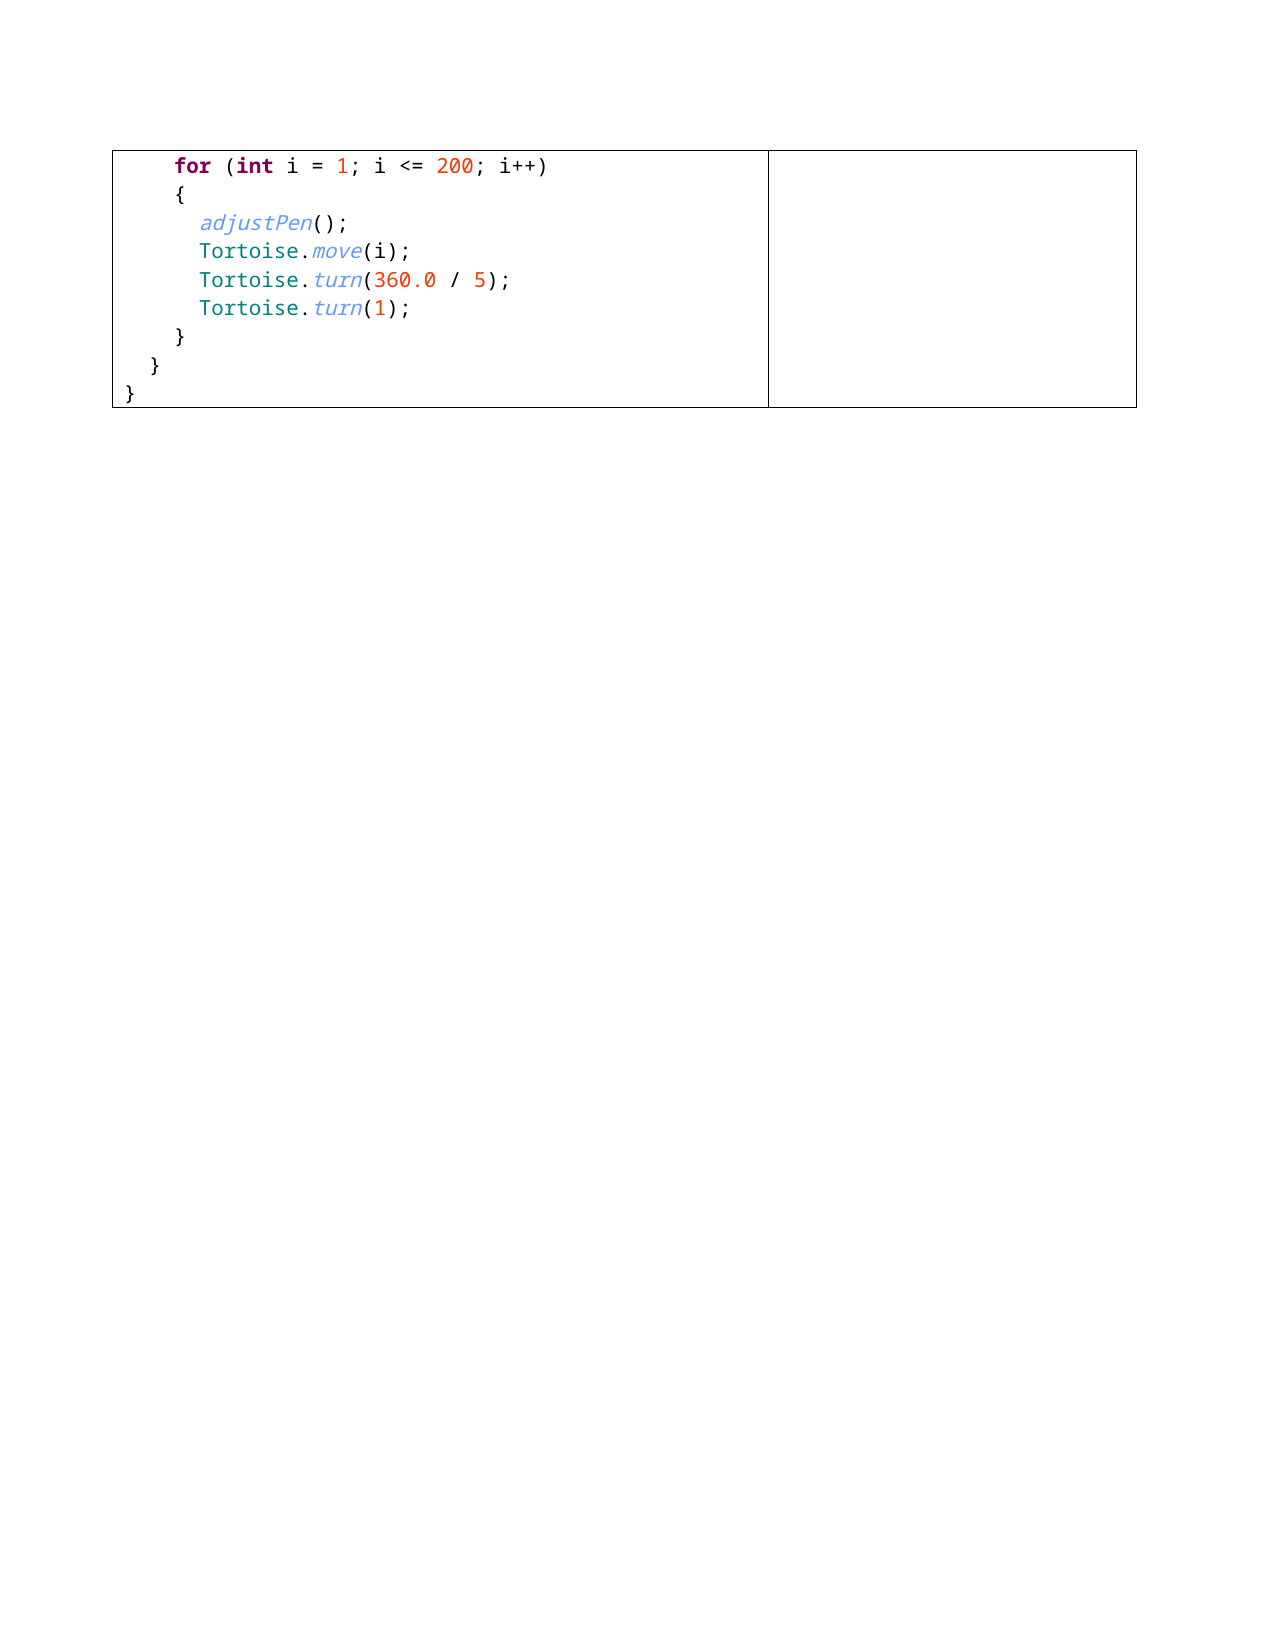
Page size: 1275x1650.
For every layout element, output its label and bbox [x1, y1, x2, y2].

table_header [769, 151, 1136, 407]
table_header [113, 151, 768, 407]
